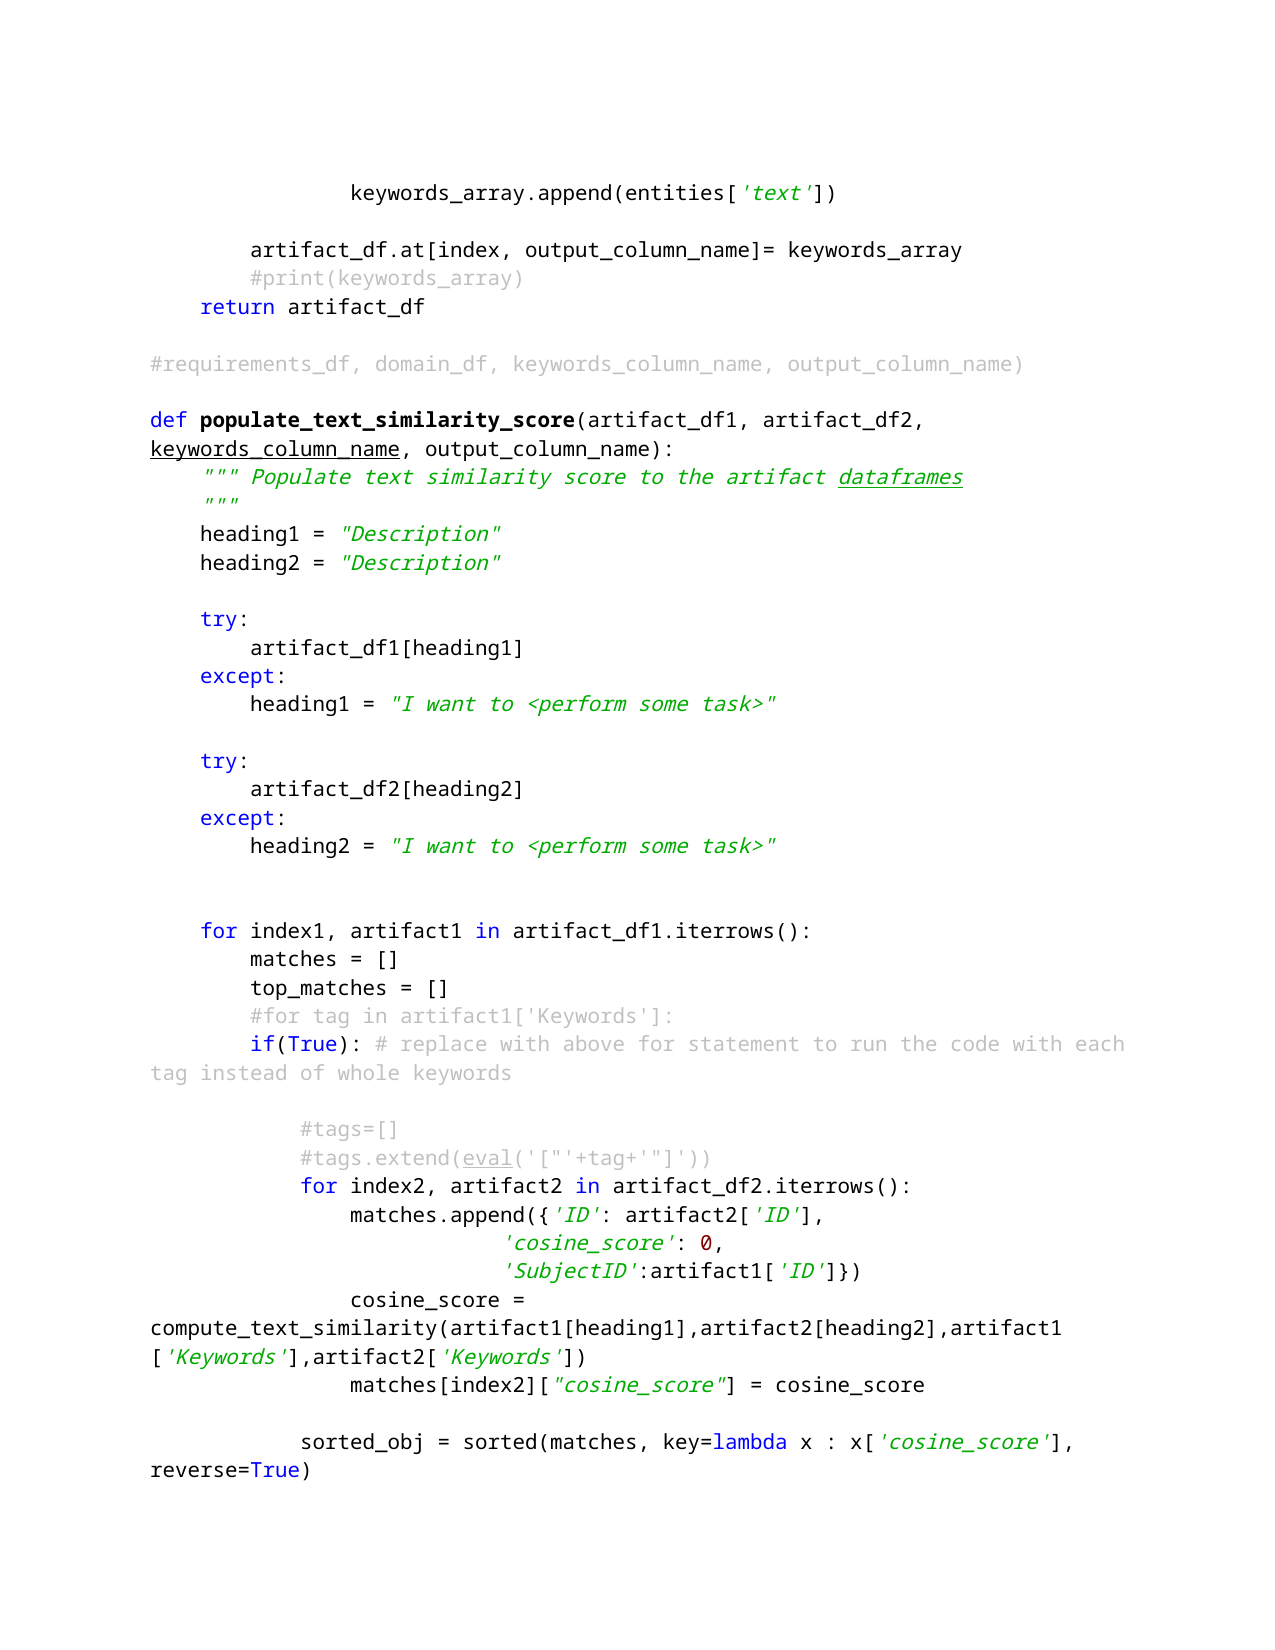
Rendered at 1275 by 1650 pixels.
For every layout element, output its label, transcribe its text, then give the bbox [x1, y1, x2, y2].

text """ [150, 491, 1125, 519]
text #for tag in artifact1['Keywords']: [150, 1001, 1125, 1029]
text #print(keywords_array) [150, 263, 1125, 292]
text matches = [] [150, 944, 1125, 973]
text heading1 = "Description" [150, 519, 1125, 548]
text except: [150, 803, 1125, 831]
text return artifact_df [150, 292, 1125, 320]
text """ Populate text similarity score to the artifact dataframes [150, 462, 1125, 491]
text except: [150, 661, 1125, 689]
text sorted_obj = sorted(matches, key=lambda x : x['cosine_score'], reverse=True) [150, 1427, 1125, 1484]
text if(True): # replace with above for statement to run the code with each tag instead of whole keywords [150, 1029, 1125, 1086]
text #tags=[] [150, 1114, 1125, 1143]
text top_matches = [] [150, 973, 1125, 1001]
text keywords_array.append(entities['text']) [150, 178, 1125, 206]
text cosine_score = compute_text_similarity(artifact1[heading1],artifact2[heading2],artifact1['Keywords'],artifact2['Keywords']) [150, 1285, 1125, 1370]
text matches[index2]["cosine_score"] = cosine_score [150, 1370, 1125, 1399]
text heading1 = "I want to <perform some task>" [150, 689, 1125, 718]
text def populate_text_similarity_score(artifact_df1, artifact_df2, keywords_column_name, output_column_name): [150, 406, 1125, 462]
text artifact_df1[heading1] [150, 633, 1125, 661]
text try: [150, 746, 1125, 774]
text matches.append({'ID': artifact2['ID'], [150, 1200, 1125, 1228]
text #tags.extend(eval('["'+tag+'"]')) [150, 1143, 1125, 1171]
text heading2 = "I want to <perform some task>" [150, 831, 1125, 860]
text for index1, artifact1 in artifact_df1.iterrows(): [150, 916, 1125, 944]
text for index2, artifact2 in artifact_df2.iterrows(): [150, 1171, 1125, 1200]
text #requirements_df, domain_df, keywords_column_name, output_column_name) [150, 349, 1125, 377]
text artifact_df2[heading2] [150, 774, 1125, 803]
text 'cosine_score': 0, [150, 1228, 1125, 1257]
text 'SubjectID':artifact1['ID']}) [150, 1257, 1125, 1285]
text heading2 = "Description" [150, 548, 1125, 576]
text try: [150, 604, 1125, 633]
text artifact_df.at[index, output_column_name]= keywords_array [150, 235, 1125, 263]
